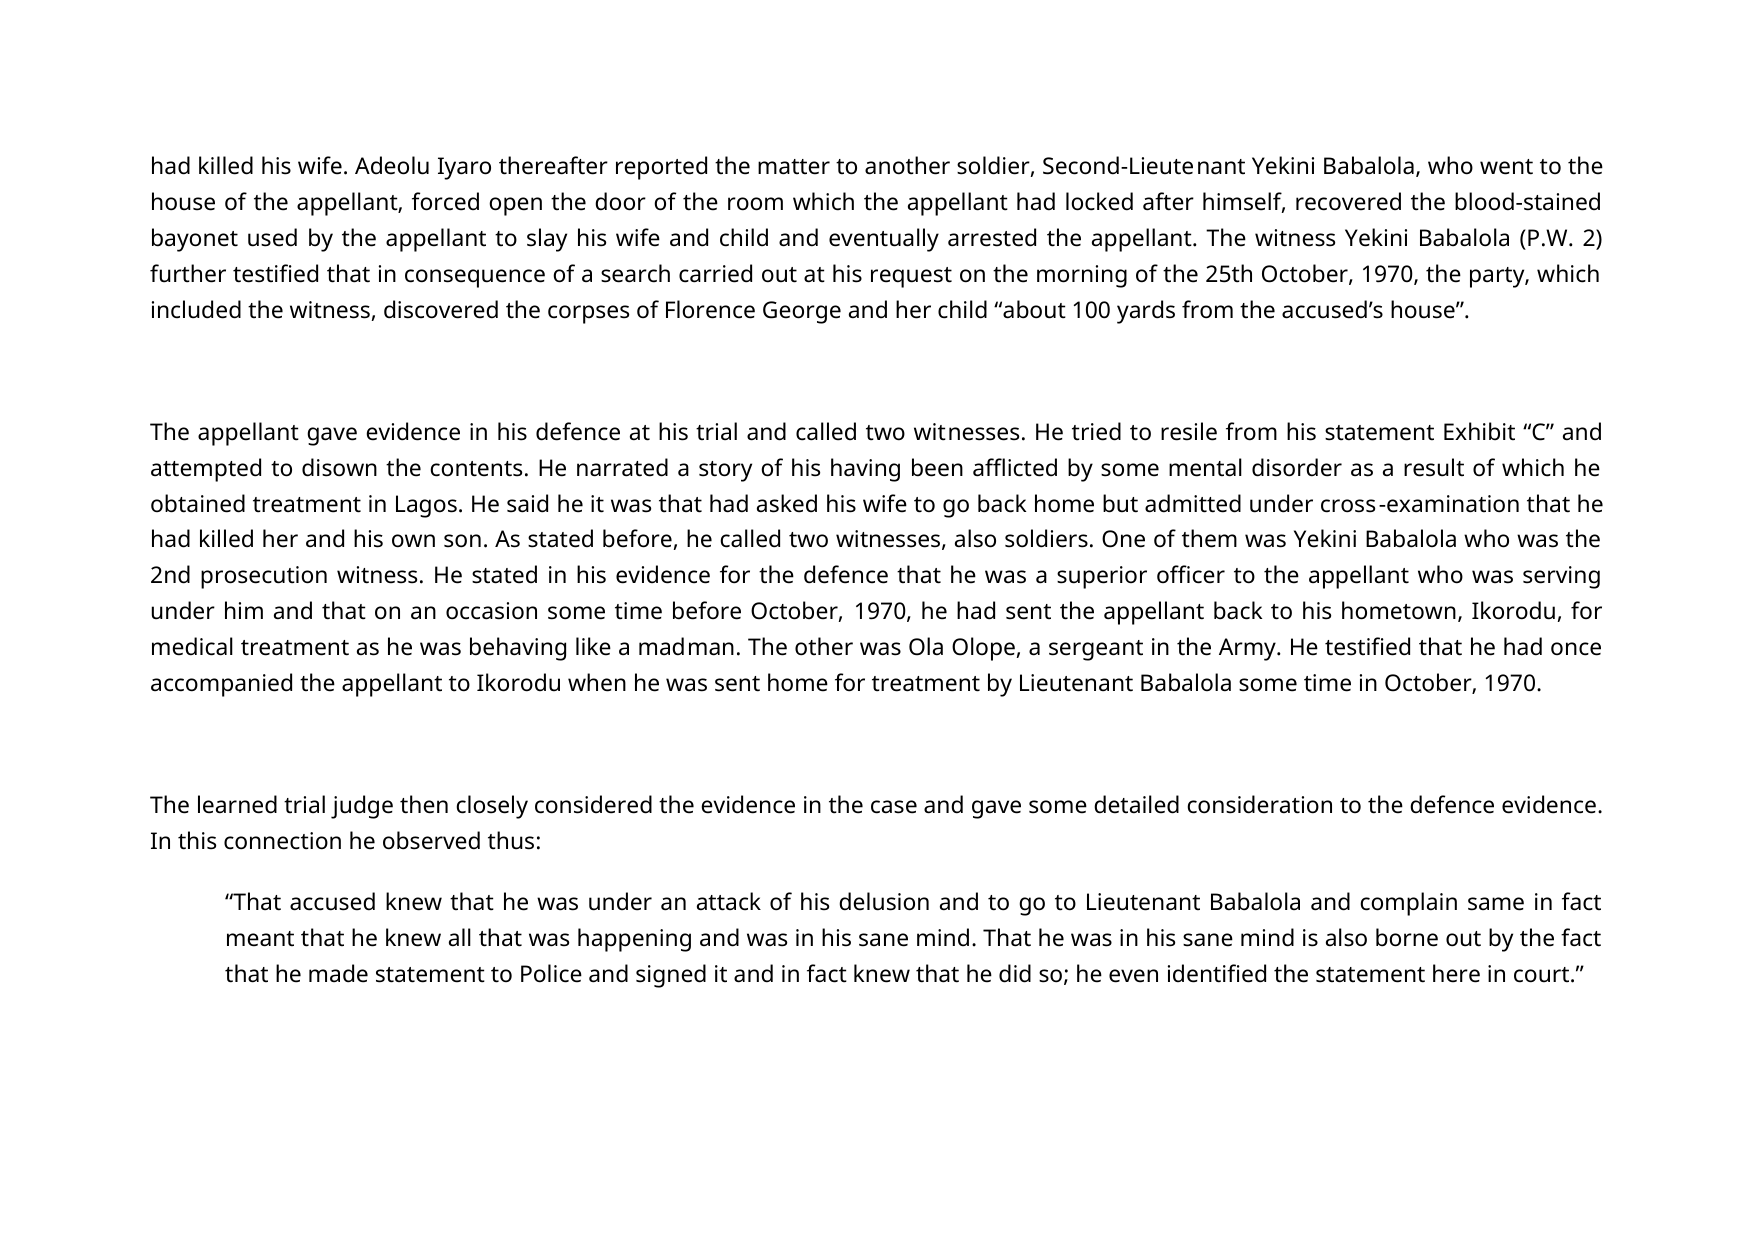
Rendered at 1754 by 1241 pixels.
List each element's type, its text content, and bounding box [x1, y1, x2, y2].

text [150, 150, 1604, 325]
text The learned trial judge then closely considered the evidence in the case and gave some detailed consideration to the defence evidence. In this connection he observed thus: [150, 789, 1604, 856]
text The appellant gave evidence in his defence at his trial and called two witnesses. He tried to resile from his statement Exhibit “C” and attempted to disown the contents. He narrated a story of his having been afflicted by some mental disorder as a result of which he obtained treatment in Lagos. He said he it was that had asked his wife to go back home but admitted under cross-examination that he had killed her and his own son. As stated before, he called two witnesses, also soldiers. One of them was Yekini Babalola who was the 2nd prosecution witness. He stated in his evidence for the defence that he was a superior officer to the appellant who was serving under him and that on an occasion some time before October, 1970, he had sent the appellant back to his hometown, Ikorodu, for medical treatment as he was behaving like a madman. The other was Ola Olope, a sergeant in the Army. He testified that he had once accompanied the appellant to Ikorodu when he was sent home for treatment by Lieutenant Babalola some time in October, 1970. [150, 416, 1604, 698]
text “That accused knew that he was under an attack of his delusion and to go to Lieutenant Babalola and complain same in fact meant that he knew all that was happening and was in his sane mind. That he was in his sane mind is also borne out by the fact that he made statement to Police and signed it and in fact knew that he did so; he even identified the statement here in court.” [225, 886, 1604, 989]
